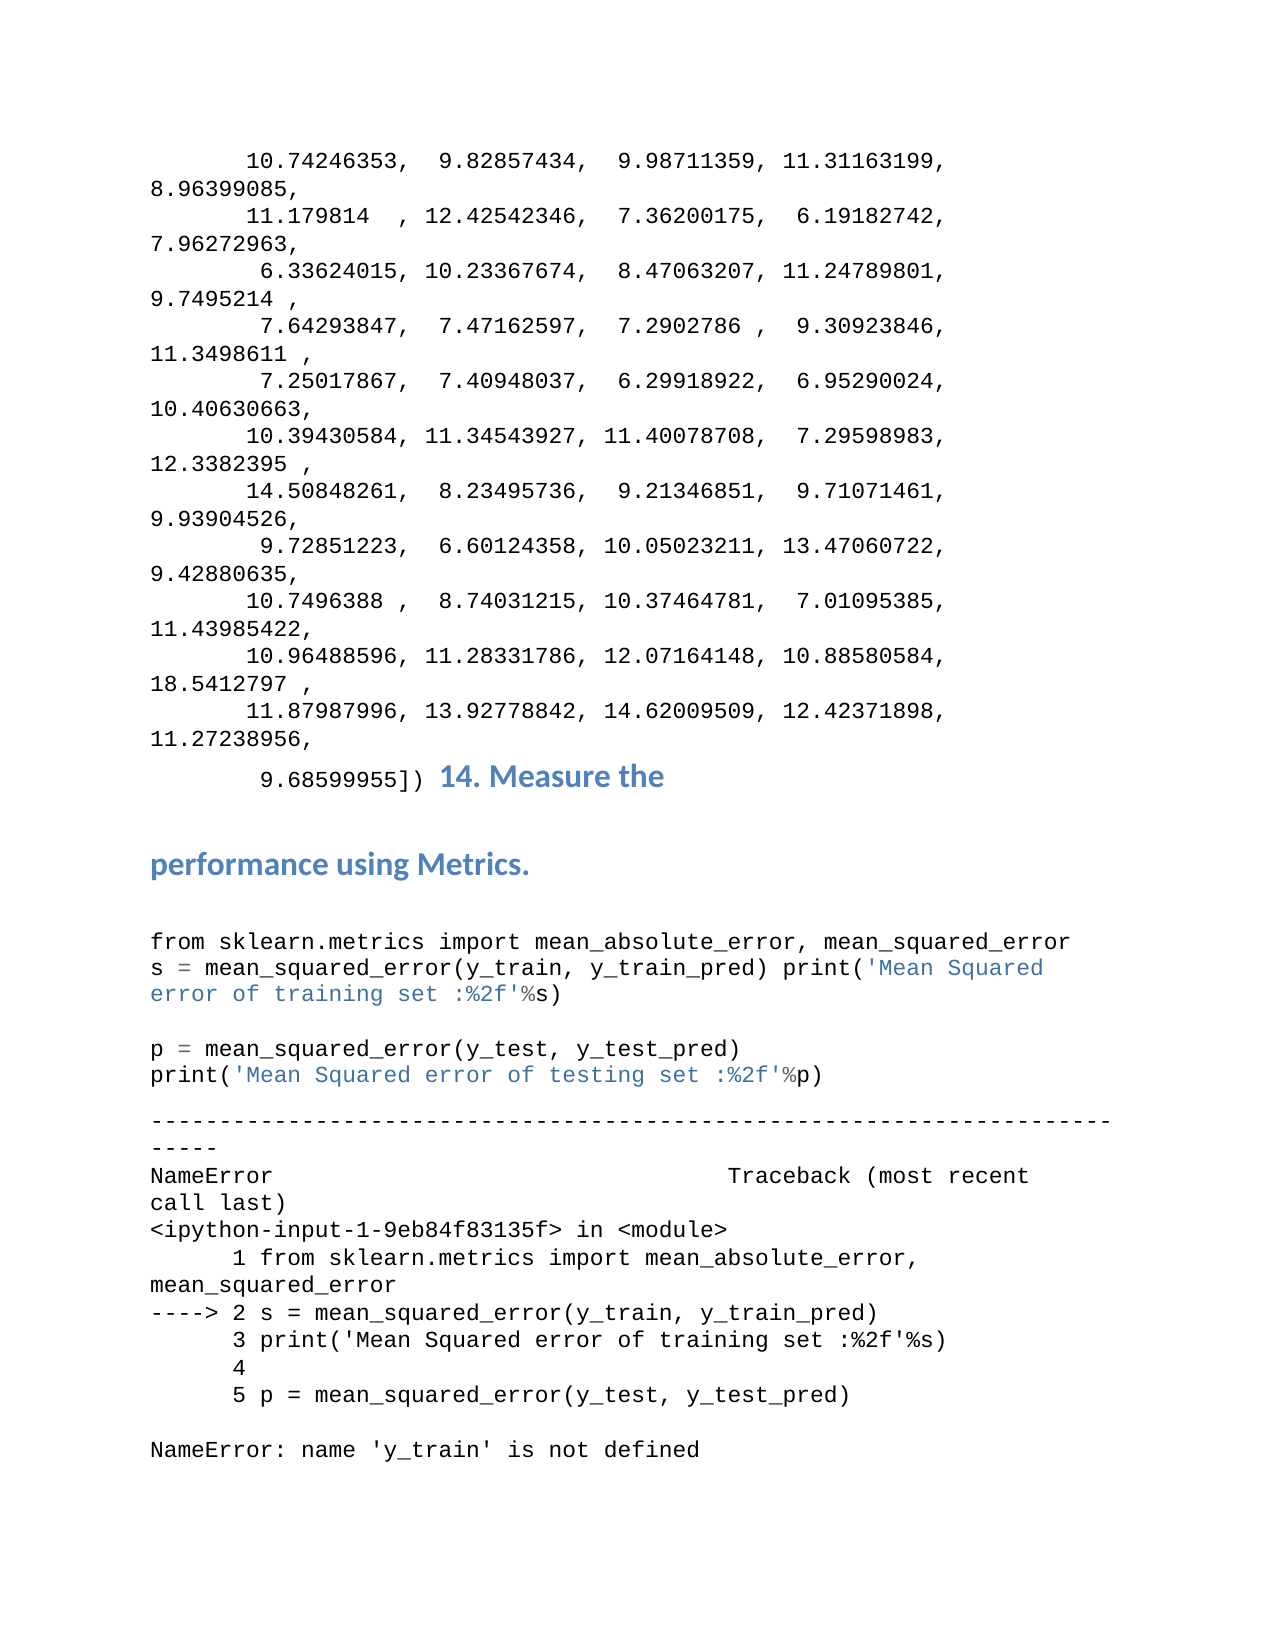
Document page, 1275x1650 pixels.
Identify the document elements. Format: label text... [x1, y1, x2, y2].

text 11.27238956, [150, 727, 1096, 753]
text 6.33624015, 10.23367674, 8.47063207, 11.24789801, [150, 260, 1096, 286]
text 1 from sklearn.metrics import mean_absolute_error, mean_squared_error [150, 1246, 1096, 1299]
text 10.74246353, 9.82857434, 9.98711359, 11.31163199, [150, 150, 1096, 176]
text 10.7496388 , 8.74031215, 10.37464781, 7.01095385, [150, 589, 1096, 616]
text 10.96488596, 11.28331786, 12.07164148, 10.88580584, [150, 644, 1096, 671]
text 9.42880635, [150, 562, 1096, 588]
text NameError Traceback (most recent call last) [150, 1164, 1096, 1217]
text 11.43985422, [150, 617, 1096, 643]
text 9.7495214 , [150, 287, 1096, 313]
text 11.179814 , 12.42542346, 7.36200175, 6.19182742, [150, 205, 1096, 231]
text 18.5412797 , [150, 672, 1096, 698]
text ---------------------------------------------------------------------- [150, 1109, 1116, 1135]
text ----- [150, 1137, 1096, 1163]
text 7.64293847, 7.47162597, 7.2902786 , 9.30923846, 11.3498611 , [150, 315, 1096, 368]
text 7.96272963, [150, 232, 1096, 258]
text <ipython-input-1-9eb84f83135f> in <module> [150, 1219, 1096, 1245]
text p = mean_squared_error(y_test, y_test_pred) print('Mean Squared error of testing set :%2f'%p) [150, 1037, 895, 1089]
text 10.40630663, [150, 397, 1096, 423]
text 9.93904526, [150, 507, 1096, 533]
text 3 print('Mean Squared error of training set :%2f'%s) [150, 1328, 1096, 1354]
text 9.68599955]) 14. Measure the performance using Metrics. [150, 754, 764, 883]
text 11.87987996, 13.92778842, 14.62009509, 12.42371898, [150, 699, 1096, 726]
text 8.96399085, [150, 177, 1096, 203]
text 5 p = mean_squared_error(y_test, y_test_pred) [150, 1383, 1096, 1409]
text 9.72851223, 6.60124358, 10.05023211, 13.47060722, [150, 534, 1096, 561]
text 12.3382395 , [150, 452, 1096, 478]
text 10.39430584, 11.34543927, 11.40078708, 7.29598983, [150, 424, 1096, 451]
text from sklearn.metrics import mean_absolute_error, mean_squared_error s = mean_squared_error(y_train, y_train_pred) print('Mean Squared error of training set :%2f'%s) [150, 931, 1074, 1008]
text 14.50848261, 8.23495736, 9.21346851, 9.71071461, [150, 479, 1096, 506]
text ----> 2 s = mean_squared_error(y_train, y_train_pred) [150, 1301, 1096, 1327]
text 4 [150, 1356, 1096, 1382]
text NameError: name 'y_train' is not defined [150, 1438, 1096, 1464]
text 7.25017867, 7.40948037, 6.29918922, 6.95290024, [150, 369, 1096, 396]
